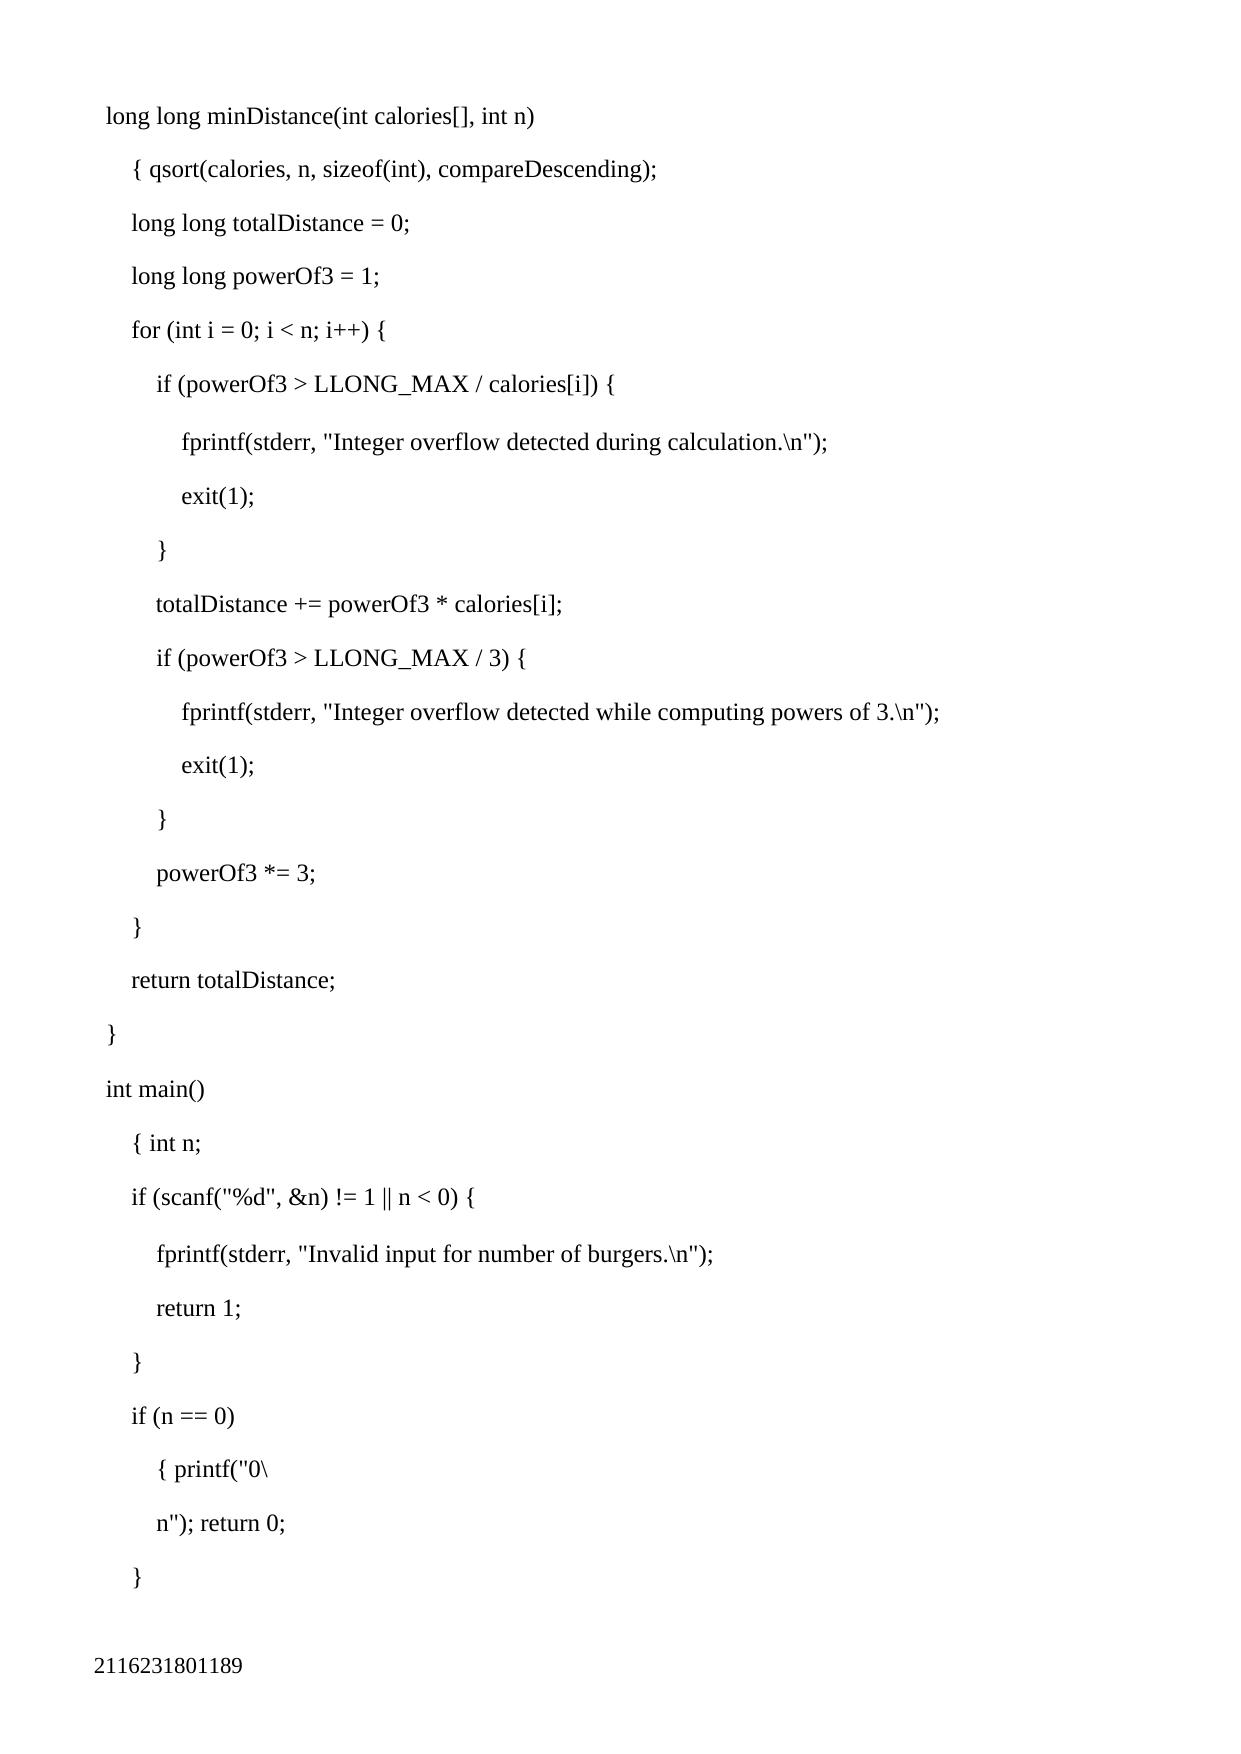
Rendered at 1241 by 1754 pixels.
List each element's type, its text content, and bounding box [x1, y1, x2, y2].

text } [106, 1019, 1155, 1048]
text int main() { int n; [106, 1074, 244, 1156]
text if (scanf("%d", &n) != 1 || n < 0) { [131, 1182, 1155, 1210]
text return totalDistance; [131, 966, 1155, 994]
text powerOf3 *= 3; [156, 858, 1155, 887]
text if (powerOf3 > LLONG_MAX / calories[i]) { [156, 369, 1155, 398]
text long long minDistance(int calories[], int n) { qsort(calories, n, sizeof(int), compareDescending); long long totalDistance = 0; [106, 101, 673, 236]
text } [131, 912, 1155, 941]
text totalDistance += powerOf3 * calories[i]; if (powerOf3 > LLONG_MAX / 3) { [156, 589, 572, 671]
text fprintf(stderr, "Integer overflow detected while computing powers of 3.\n"); exit(1); [181, 697, 992, 779]
text long long powerOf3 = 1; for (int i = 0; i < n; i++) { [131, 261, 393, 344]
text fprintf(stderr, "Invalid input for number of burgers.\n"); return 1; [156, 1239, 723, 1322]
text } [156, 535, 1155, 563]
text } [156, 804, 1155, 833]
text } [131, 1562, 1155, 1591]
text fprintf(stderr, "Integer overflow detected during calculation.\n"); exit(1); [181, 427, 894, 509]
text } [131, 1347, 1155, 1376]
text if (n == 0) { printf("0\n"); return 0; [131, 1401, 288, 1537]
